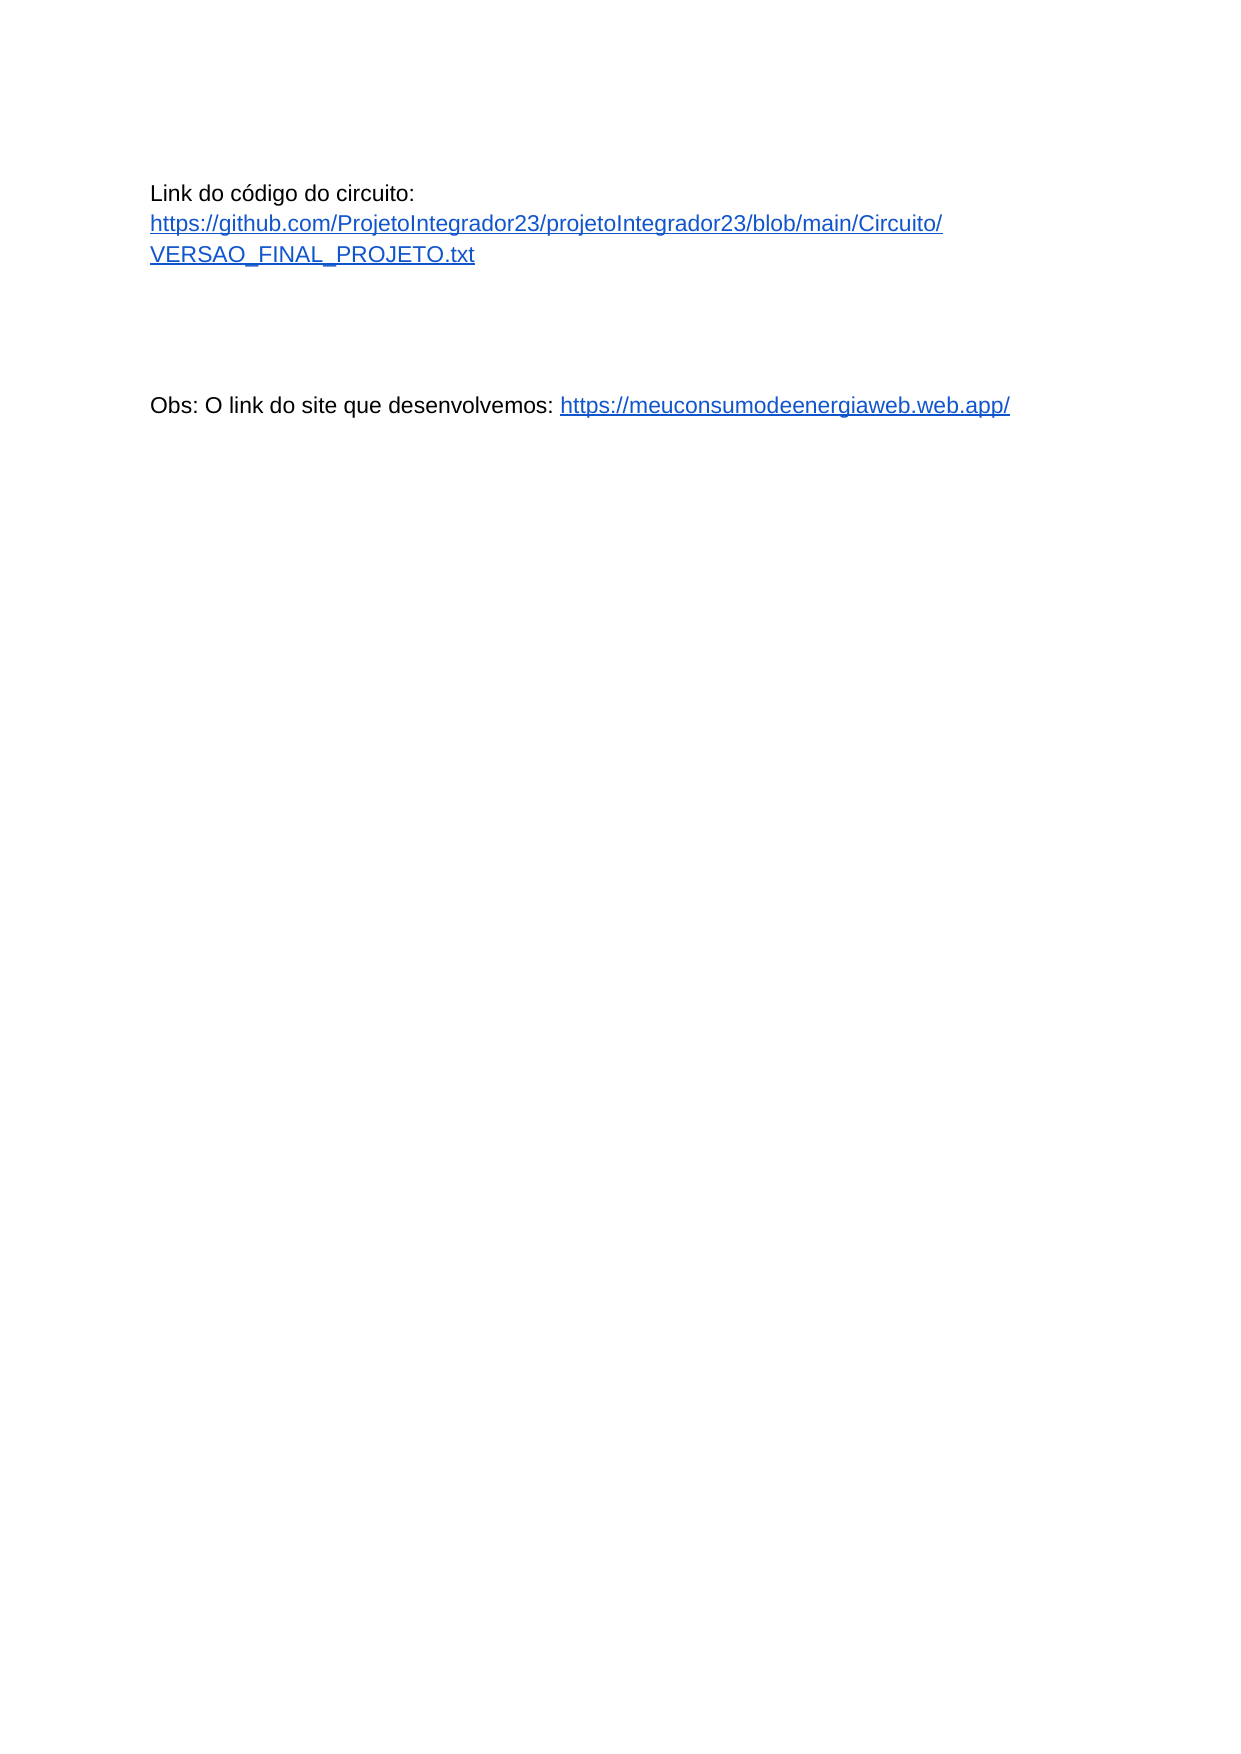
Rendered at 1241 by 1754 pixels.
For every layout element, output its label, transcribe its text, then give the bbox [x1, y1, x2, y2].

text Link do código do circuito: https://github.com/ProjetoIntegrador23/projetoIntegrador23/blob/main/Circuito/VERSAO_FINAL_PROJETO.txt [150, 180, 1090, 267]
text Obs: O link do site que desenvolvemos: https://meuconsumodeenergiaweb.web.app/ [150, 392, 1090, 418]
